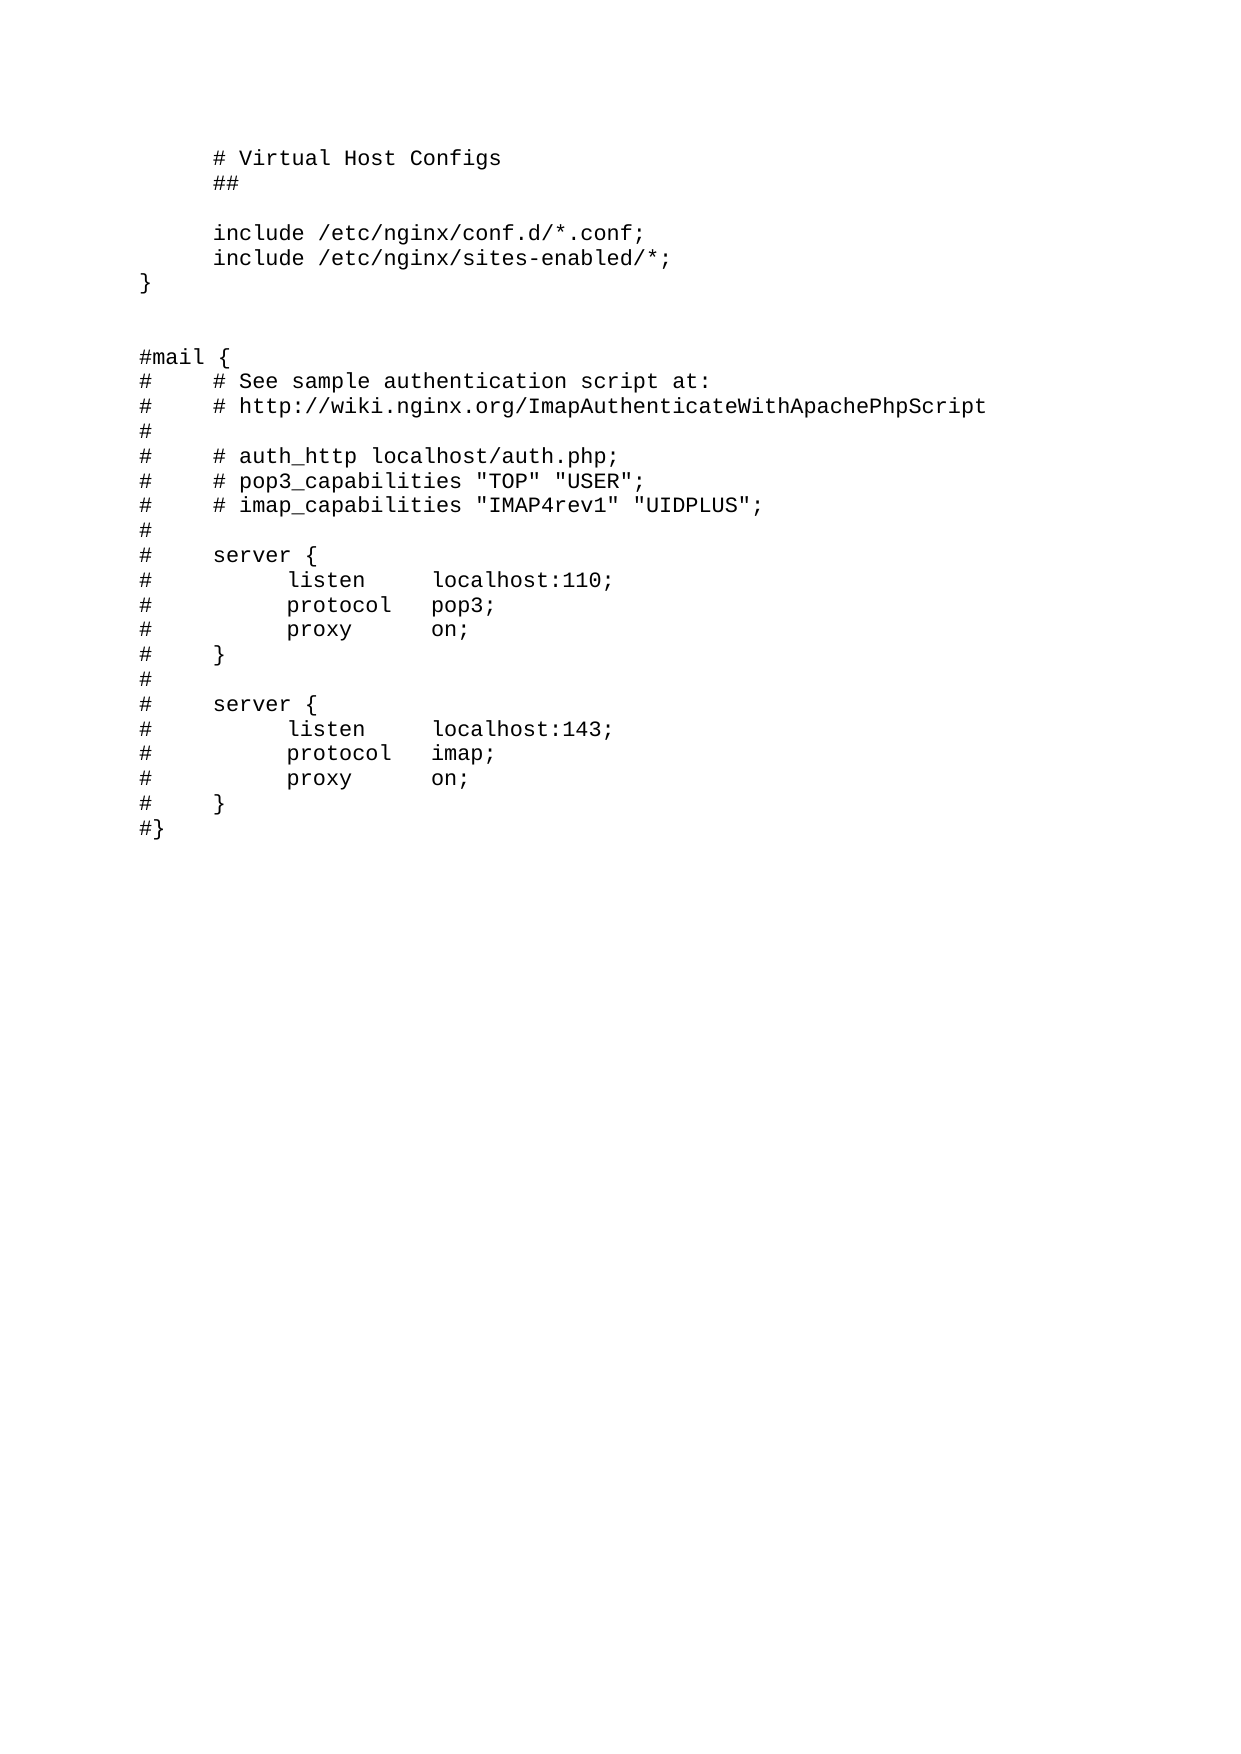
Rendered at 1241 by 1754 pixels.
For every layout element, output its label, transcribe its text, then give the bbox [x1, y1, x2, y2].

text # [139, 668, 1101, 693]
text } [139, 272, 1101, 296]
text # } [139, 792, 1101, 817]
text # [139, 420, 1101, 445]
text # # imap_capabilities "IMAP4rev1" "UIDPLUS"; [139, 495, 1101, 519]
text # # pop3_capabilities "TOP" "USER"; [139, 470, 1101, 495]
text ## [139, 172, 1101, 197]
text # proxy on; [139, 767, 1101, 792]
text # protocol imap; [139, 743, 1101, 767]
text # # auth_http localhost/auth.php; [139, 445, 1101, 470]
text #mail { [139, 346, 1101, 371]
text # listen localhost:143; [139, 718, 1101, 743]
text # server { [139, 544, 1101, 569]
text #} [139, 817, 1101, 842]
text include /etc/nginx/conf.d/*.conf; [139, 222, 1101, 247]
text # listen localhost:110; [139, 569, 1101, 594]
text # } [139, 643, 1101, 668]
text # [139, 519, 1101, 544]
text # server { [139, 693, 1101, 718]
text # Virtual Host Configs [139, 148, 1101, 172]
text # proxy on; [139, 619, 1101, 643]
text include /etc/nginx/sites-enabled/*; [139, 247, 1101, 272]
text # protocol pop3; [139, 594, 1101, 619]
text # # http://wiki.nginx.org/ImapAuthenticateWithApachePhpScript [139, 396, 1101, 420]
text # # See sample authentication script at: [139, 371, 1101, 396]
